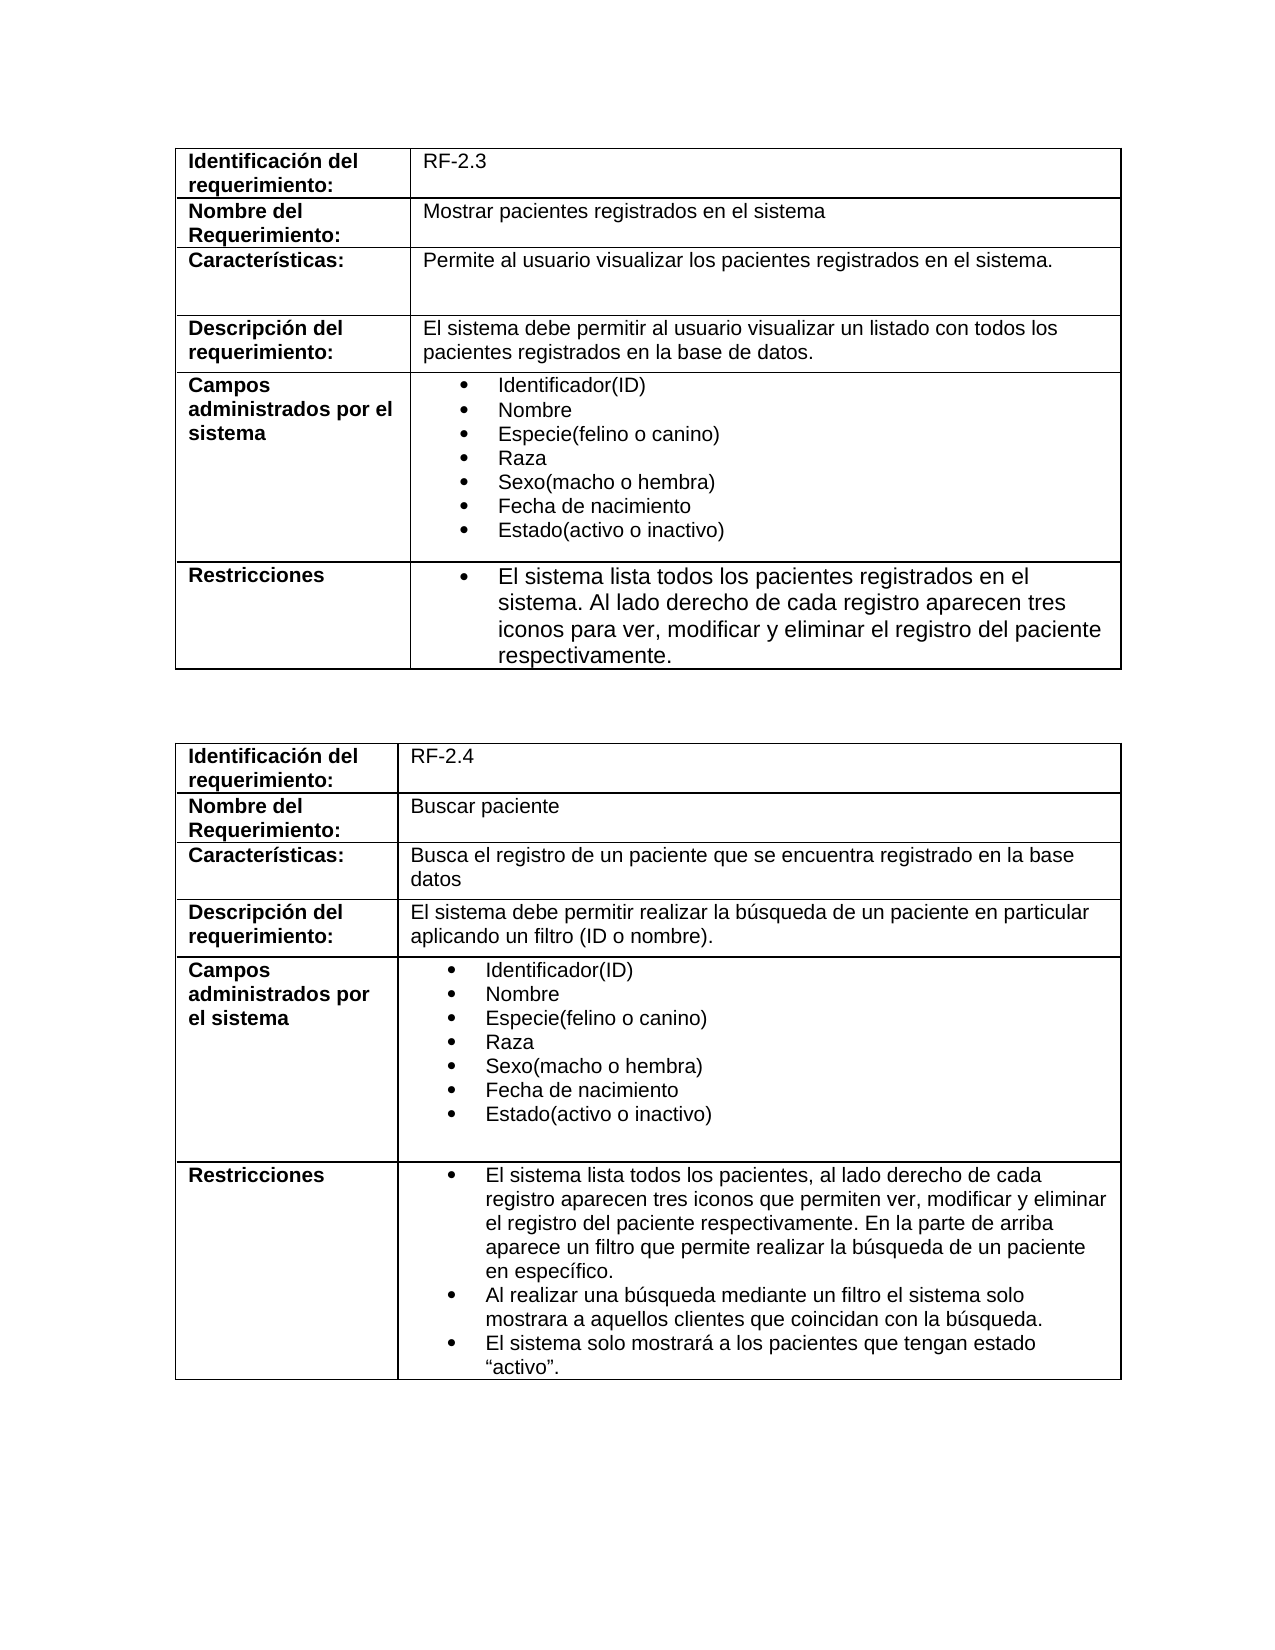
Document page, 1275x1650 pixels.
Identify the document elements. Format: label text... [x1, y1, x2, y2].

table_cell Campos administrados por el sistema [176, 957, 397, 1161]
table_cell Descripción del requerimiento: [176, 900, 397, 956]
table_cell Restricciones [176, 1162, 397, 1378]
table_cell Campos administrados por el sistema [176, 373, 410, 561]
table_cell Busca el registro de un paciente que se encuentra registrado en la base datos [399, 843, 1120, 898]
table_cell El sistema debe permitir realizar la búsqueda de un paciente en particular aplicando un filtro (ID o nombre). [399, 900, 1120, 956]
table_cell Buscar paciente [399, 794, 1120, 842]
table_cell Nombre del Requerimiento: [176, 198, 410, 247]
table_cell Descripción del requerimiento: [176, 316, 410, 372]
table_header RF-2.3 [411, 149, 1120, 197]
table_cell Permite al usuario visualizar los pacientes registrados en el sistema. [411, 248, 1120, 314]
table_cell El sistema lista todos los pacientes, al lado derecho de cada registro aparecen tres iconos que permiten ver, modificar y eliminar el registro del paciente respectivamente. En la parte de arriba aparece un filtro que permite realizar la búsqueda de un paciente en específico. Al realizar una búsqueda mediante un filtro el sistema solo mostrara a aquellos clientes que coincidan con la búsqueda. El sistema solo mostrará a los pacientes que tengan estado “activo”. [399, 1163, 1120, 1378]
table_header Identificación del requerimiento: [176, 149, 410, 197]
table_cell Características: [176, 843, 397, 898]
table_header RF-2.4 [399, 744, 1120, 792]
table_cell Identificador(ID) Nombre Especie(felino o canino) Raza Sexo(macho o hembra) Fecha de nacimiento Estado(activo o inactivo) [411, 373, 1120, 561]
table_header Identificación del requerimiento: [176, 744, 397, 792]
table_cell Identificador(ID) Nombre Especie(felino o canino) Raza Sexo(macho o hembra) Fecha de nacimiento Estado(activo o inactivo) [399, 958, 1120, 1161]
table_cell Mostrar pacientes registrados en el sistema [411, 199, 1120, 247]
table_cell Nombre del Requerimiento: [176, 793, 397, 842]
table_cell El sistema debe permitir al usuario visualizar un listado con todos los pacientes registrados en la base de datos. [411, 316, 1120, 372]
table_cell Restricciones [176, 562, 410, 668]
table_cell Características: [176, 248, 410, 314]
table_cell El sistema lista todos los pacientes registrados en el sistema. Al lado derecho de cada registro aparecen tres iconos para ver, modificar y eliminar el registro del paciente respectivamente. [411, 563, 1120, 668]
